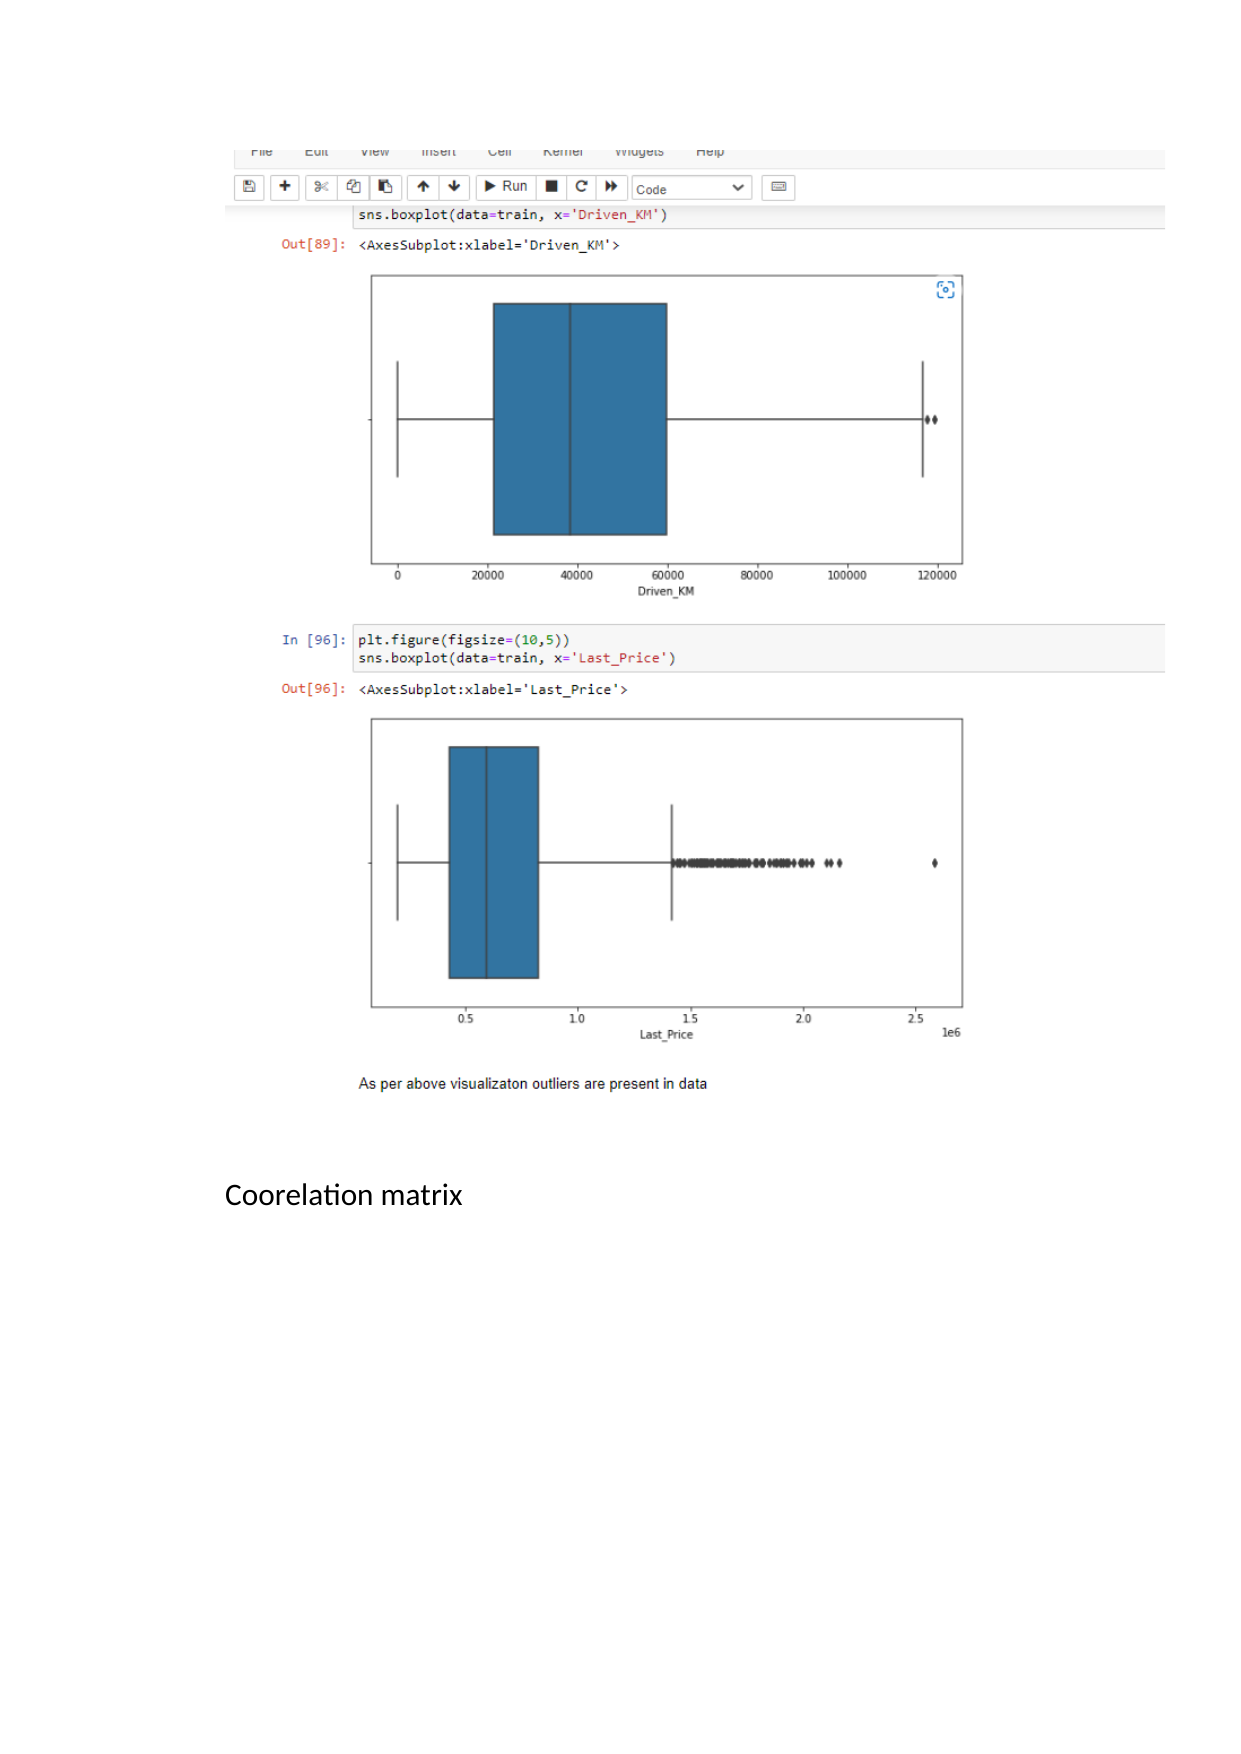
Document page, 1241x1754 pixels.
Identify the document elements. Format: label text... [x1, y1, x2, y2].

text Coorelation matrix [150, 1175, 1090, 1213]
picture [225, 150, 1166, 1099]
